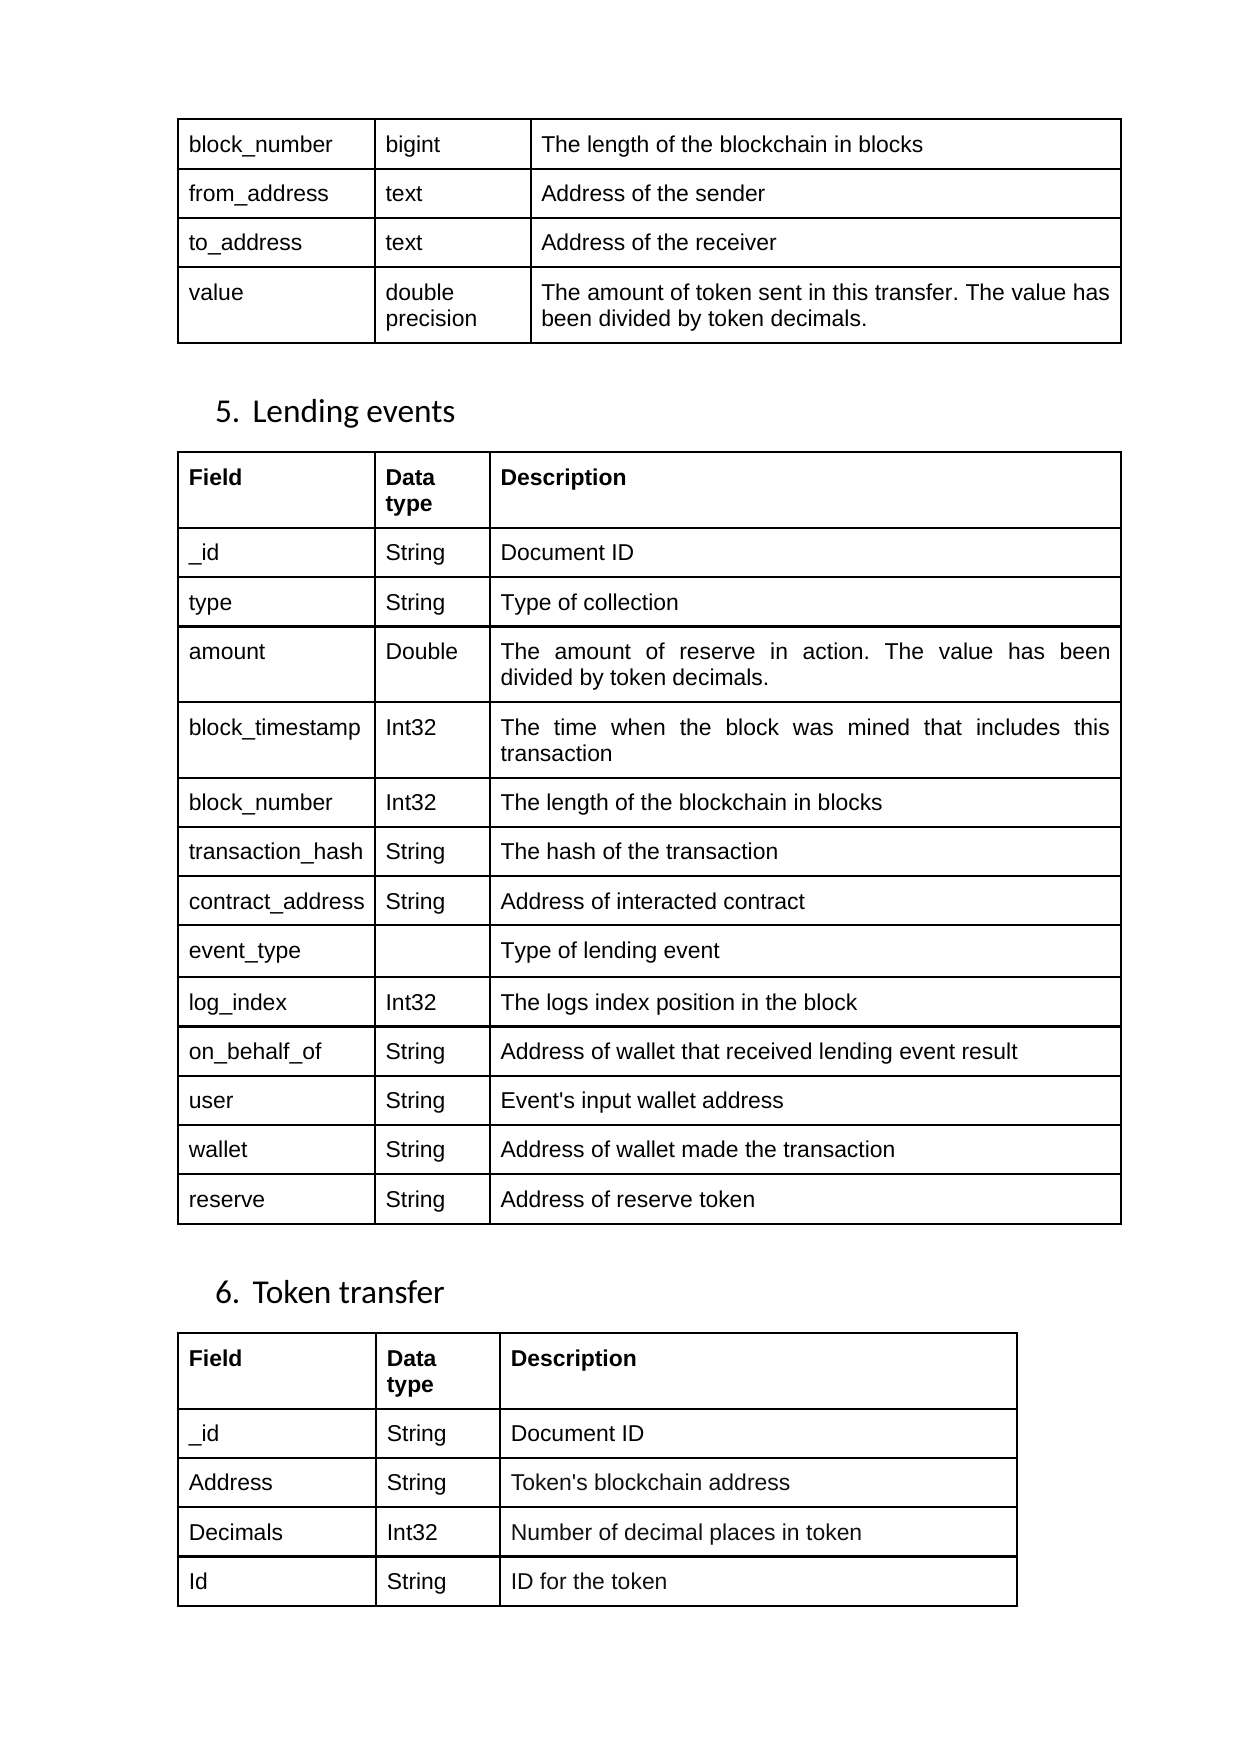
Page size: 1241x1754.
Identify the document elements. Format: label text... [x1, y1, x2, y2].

table_cell wallet [179, 1126, 374, 1173]
table_cell bigint [376, 120, 530, 167]
table_cell String [376, 1126, 489, 1173]
table_cell Address of wallet made the transaction [491, 1126, 1120, 1173]
table_cell Address of the receiver [532, 219, 1120, 266]
table_cell The hash of the transaction [491, 828, 1120, 875]
table_cell String [377, 1459, 499, 1506]
table_cell contract_address [179, 877, 374, 924]
table_cell double precision [376, 268, 530, 342]
table_header Description [491, 453, 1120, 527]
table_cell _id [179, 529, 374, 576]
table_cell String [376, 877, 489, 924]
table_cell user [179, 1077, 374, 1124]
table_header Description [501, 1334, 1016, 1408]
table_cell String [376, 529, 489, 576]
table_cell Address of reserve token [491, 1175, 1120, 1222]
table_cell Token's blockchain address [501, 1459, 1016, 1506]
table_cell String [376, 828, 489, 875]
table_cell _id [179, 1410, 375, 1457]
table_cell log_index [179, 978, 374, 1025]
table_cell The amount of token sent in this transfer. The value has been divided by token decimals. [532, 268, 1120, 342]
table_header Field [179, 453, 374, 527]
table_cell Address of wallet that received lending event result [491, 1028, 1120, 1074]
table_cell block_number [179, 120, 374, 167]
table_cell The length of the blockchain in blocks [491, 779, 1120, 826]
table_cell on_behalf_of [179, 1028, 374, 1074]
table_cell ID for the token [501, 1558, 1016, 1605]
table_cell from_address [179, 170, 374, 217]
table_cell Number of decimal places in token [501, 1508, 1016, 1555]
list Lending events [215, 391, 1122, 431]
table_cell Type of lending event [491, 926, 1120, 976]
list Token transfer [215, 1271, 1122, 1312]
table_header Data type [377, 1334, 499, 1408]
table_cell transaction_hash [179, 828, 374, 875]
table_cell Type of collection [491, 578, 1120, 625]
table_cell Address [179, 1459, 375, 1506]
table_cell String [376, 1028, 489, 1074]
table_cell block_timestamp [179, 703, 374, 777]
table_cell to_address [179, 219, 374, 266]
table_cell [376, 926, 489, 976]
table_cell String [377, 1558, 499, 1605]
table_cell String [376, 578, 489, 625]
table_header Field [179, 1334, 375, 1408]
table_cell The time when the block was mined that includes this transaction [491, 703, 1120, 777]
table_cell The length of the blockchain in blocks [532, 120, 1120, 167]
table_cell Double [376, 628, 489, 701]
table_cell amount [179, 628, 374, 701]
table_cell Id [179, 1558, 375, 1605]
table_cell block_number [179, 779, 374, 826]
table_cell Int32 [376, 978, 489, 1025]
table_cell Address of the sender [532, 170, 1120, 217]
table_cell event_type [179, 926, 374, 976]
table_cell Int32 [376, 703, 489, 777]
table_cell text [376, 219, 530, 266]
table_cell Event's input wallet address [491, 1077, 1120, 1124]
table_cell The logs index position in the block [491, 978, 1120, 1025]
table_cell text [376, 170, 530, 217]
table_cell Document ID [491, 529, 1120, 576]
table_cell The amount of reserve in action. The value has been divided by token decimals. [491, 628, 1120, 701]
table_cell reserve [179, 1175, 374, 1222]
table_cell Address of interacted contract [491, 877, 1120, 924]
table_cell Int32 [377, 1508, 499, 1555]
table_cell String [377, 1410, 499, 1457]
table_header Data type [376, 453, 489, 527]
table_cell Decimals [179, 1508, 375, 1555]
table_cell String [376, 1175, 489, 1222]
table_cell value [179, 268, 374, 342]
table_cell Document ID [501, 1410, 1016, 1457]
table_cell Int32 [376, 779, 489, 826]
table_cell String [376, 1077, 489, 1124]
table_cell type [179, 578, 374, 625]
